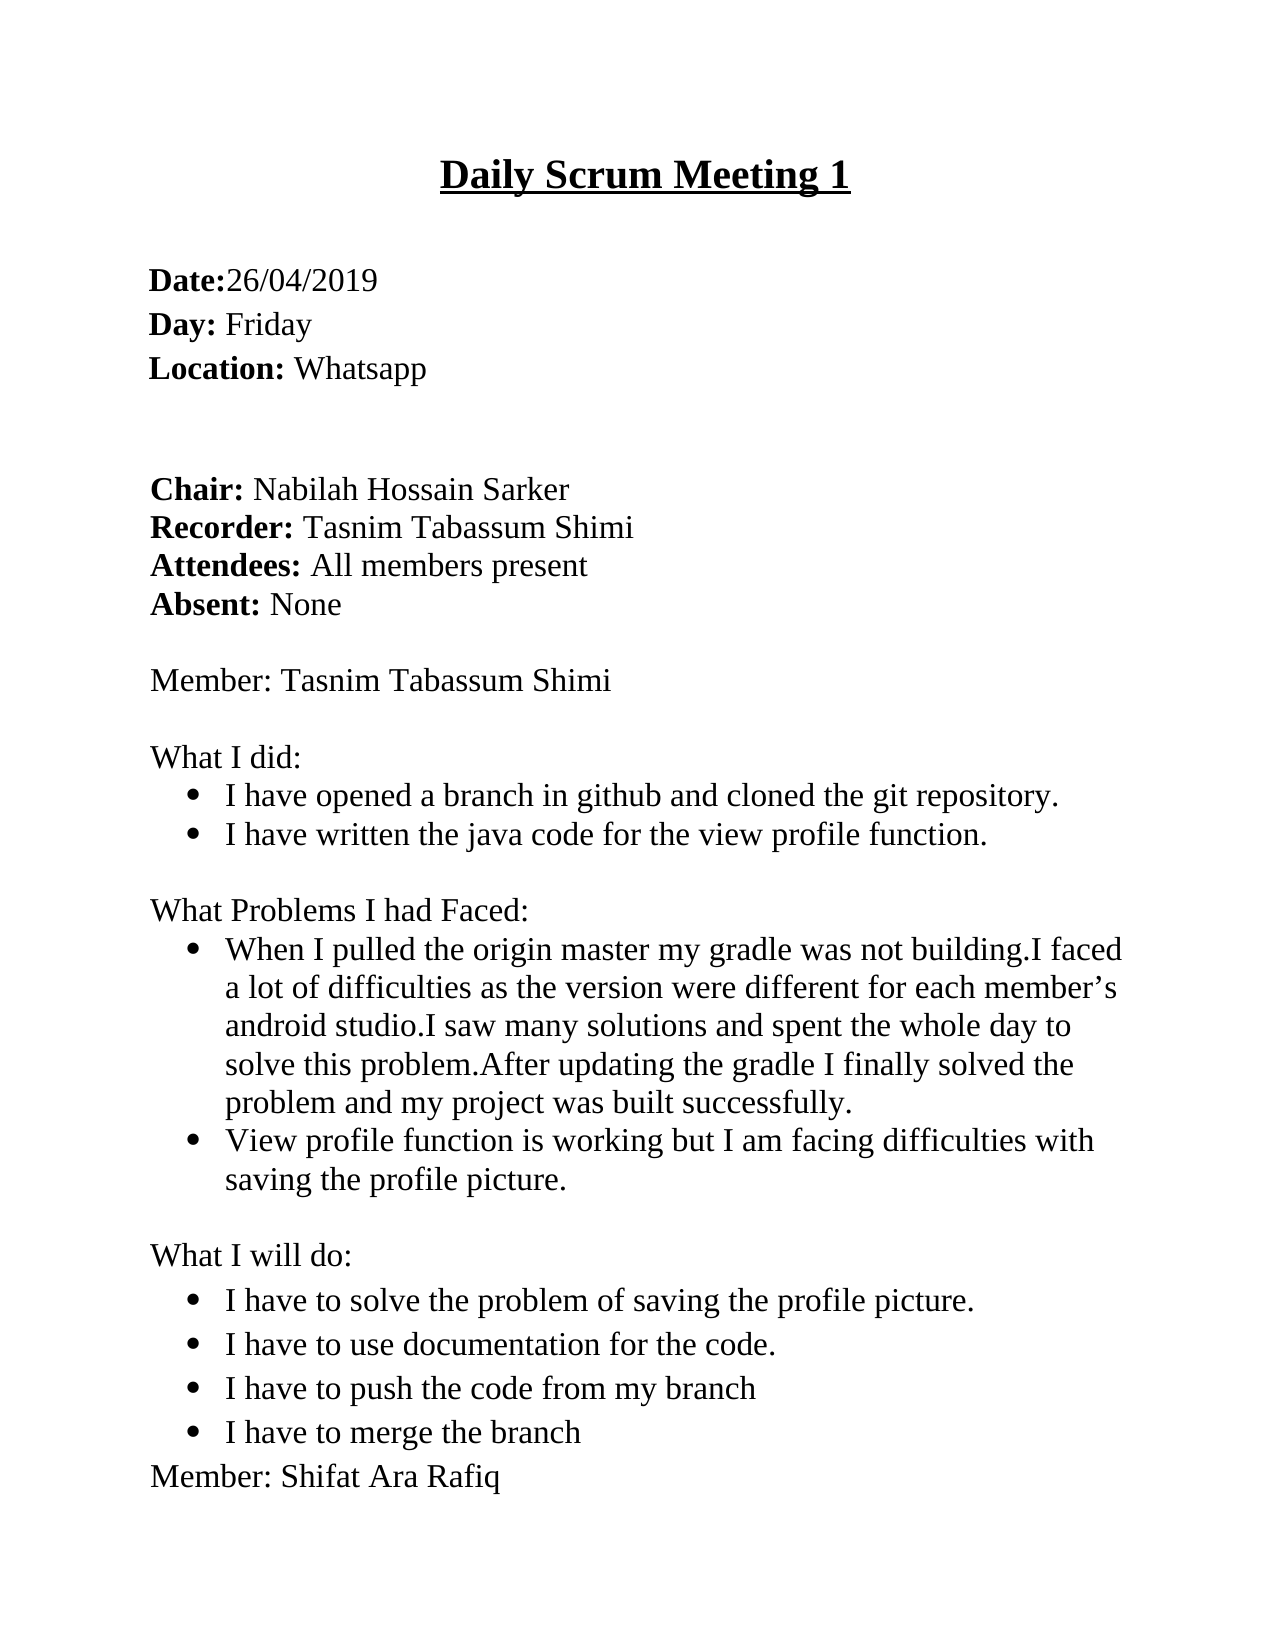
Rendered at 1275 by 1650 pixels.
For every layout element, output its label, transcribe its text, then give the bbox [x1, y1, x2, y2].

text What Problems I had Faced: [150, 891, 1125, 929]
list I have to use documentation for the code. [187, 1324, 1200, 1362]
list I have opened a branch in github and cloned the git repository. [187, 776, 1125, 814]
text Chair: Nabilah Hossain Sarker [150, 469, 1125, 507]
list I have to solve the problem of saving the profile picture. [187, 1280, 1200, 1318]
text Recorder: Tasnim Tabassum Shimi Attendees: All members present Absent: None [150, 507, 1125, 622]
text What I did: [150, 737, 1125, 776]
text Daily Scrum Meeting 1 [90, 150, 1200, 198]
text Date:26/04/2019 [90, 260, 1200, 298]
text Member: Shifat Ara Rafiq [150, 1456, 1125, 1494]
text What I will do: [150, 1236, 1200, 1274]
list I have written the java code for the view profile function. [187, 814, 1125, 852]
text Location: Whatsapp [90, 348, 1200, 387]
list I have to merge the branch [187, 1412, 1200, 1450]
text Day: Friday [90, 304, 1200, 343]
list I have to push the code from my branch [187, 1368, 1200, 1406]
text Member: Tasnim Tabassum Shimi [150, 661, 1125, 699]
list When I pulled the origin master my gradle was not building.I faced a lot of difficulties as the version were different for each member’s android studio.I saw many solutions and spent the whole day to solve this problem.After updating the gradle I finally solved the problem and my project was built successfully. [187, 929, 1125, 1121]
list View profile function is working but I am facing difficulties with saving the profile picture. [187, 1121, 1125, 1197]
